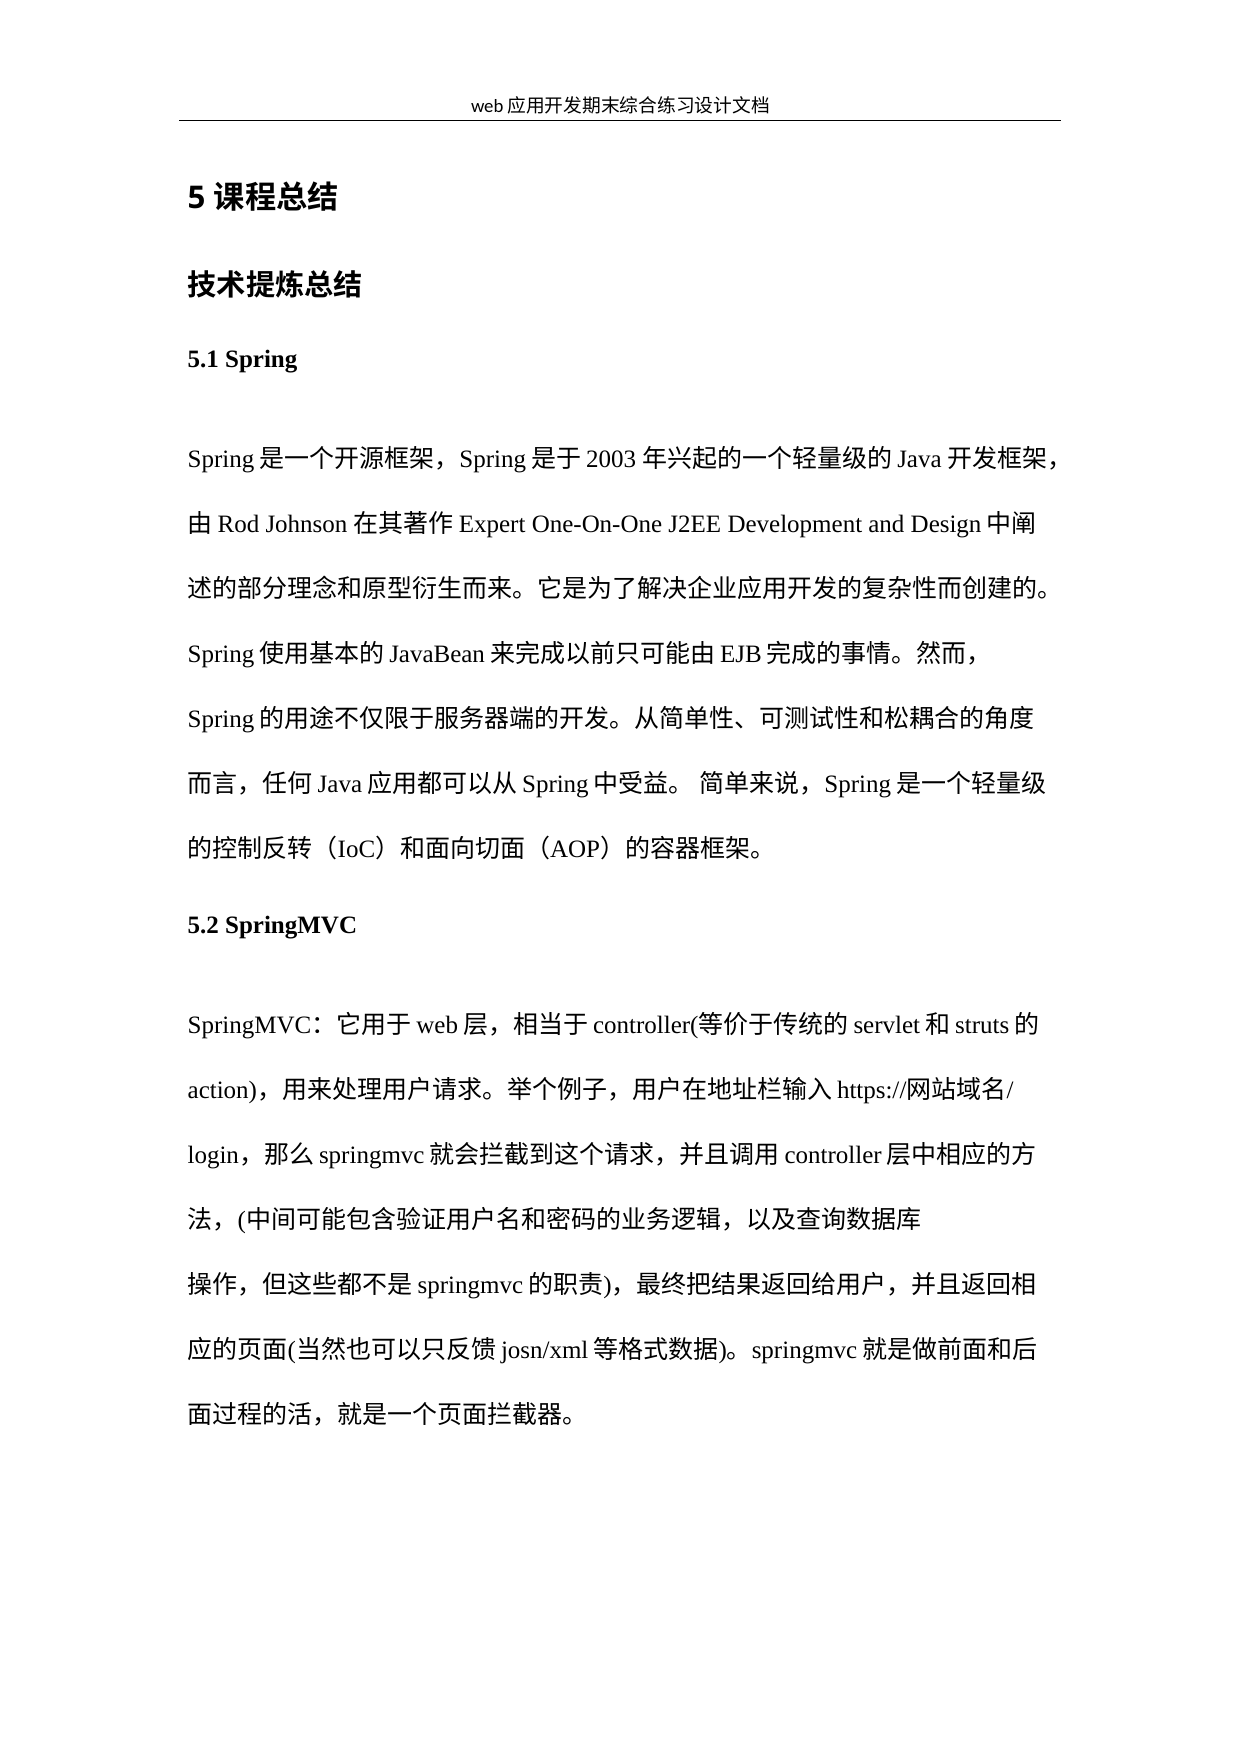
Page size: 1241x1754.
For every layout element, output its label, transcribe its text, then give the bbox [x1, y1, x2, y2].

subtitle 5.1 Spring [187, 342, 1053, 374]
text SpringMVC：它用于web层，相当于controller(等价于传统的servlet和struts的action)，用来处理用户请求。举个例子，用户在地址栏输入https://网站域名/login，那么springmvc就会拦截到这个请求，并且调用controller层中相应的方法，(中间可能包含验证用户名和密码的业务逻辑，以及查询数据库 操作，但这些都不是springmvc的职责)，最终把结果返回给用户，并且返回相应的页面(当然也可以只反馈josn/xml等格式数据)。springmvc就是做前面和后面过程的活，就是一个页面拦截器。 [187, 991, 1053, 1446]
subtitle 5 课程总结 [187, 162, 1053, 227]
subtitle 5.2 SpringMVC [187, 908, 1053, 941]
text Spring是一个开源框架，Spring是于2003 年兴起的一个轻量级的Java 开发框架，由Rod Johnson 在其著作Expert One-On-One J2EE Development and Design中阐述的部分理念和原型衍生而来。它是为了解决企业应用开发的复杂性而创建的。Spring使用基本的JavaBean来完成以前只可能由EJB完成的事情。然而，Spring的用途不仅限于服务器端的开发。从简单性、可测试性和松耦合的角度而言，任何Java应用都可以从Spring中受益。 简单来说，Spring是一个轻量级的控制反转（IoC）和面向切面（AOP）的容器框架。 [187, 424, 1053, 879]
text 技术提炼总结 [187, 250, 1053, 315]
